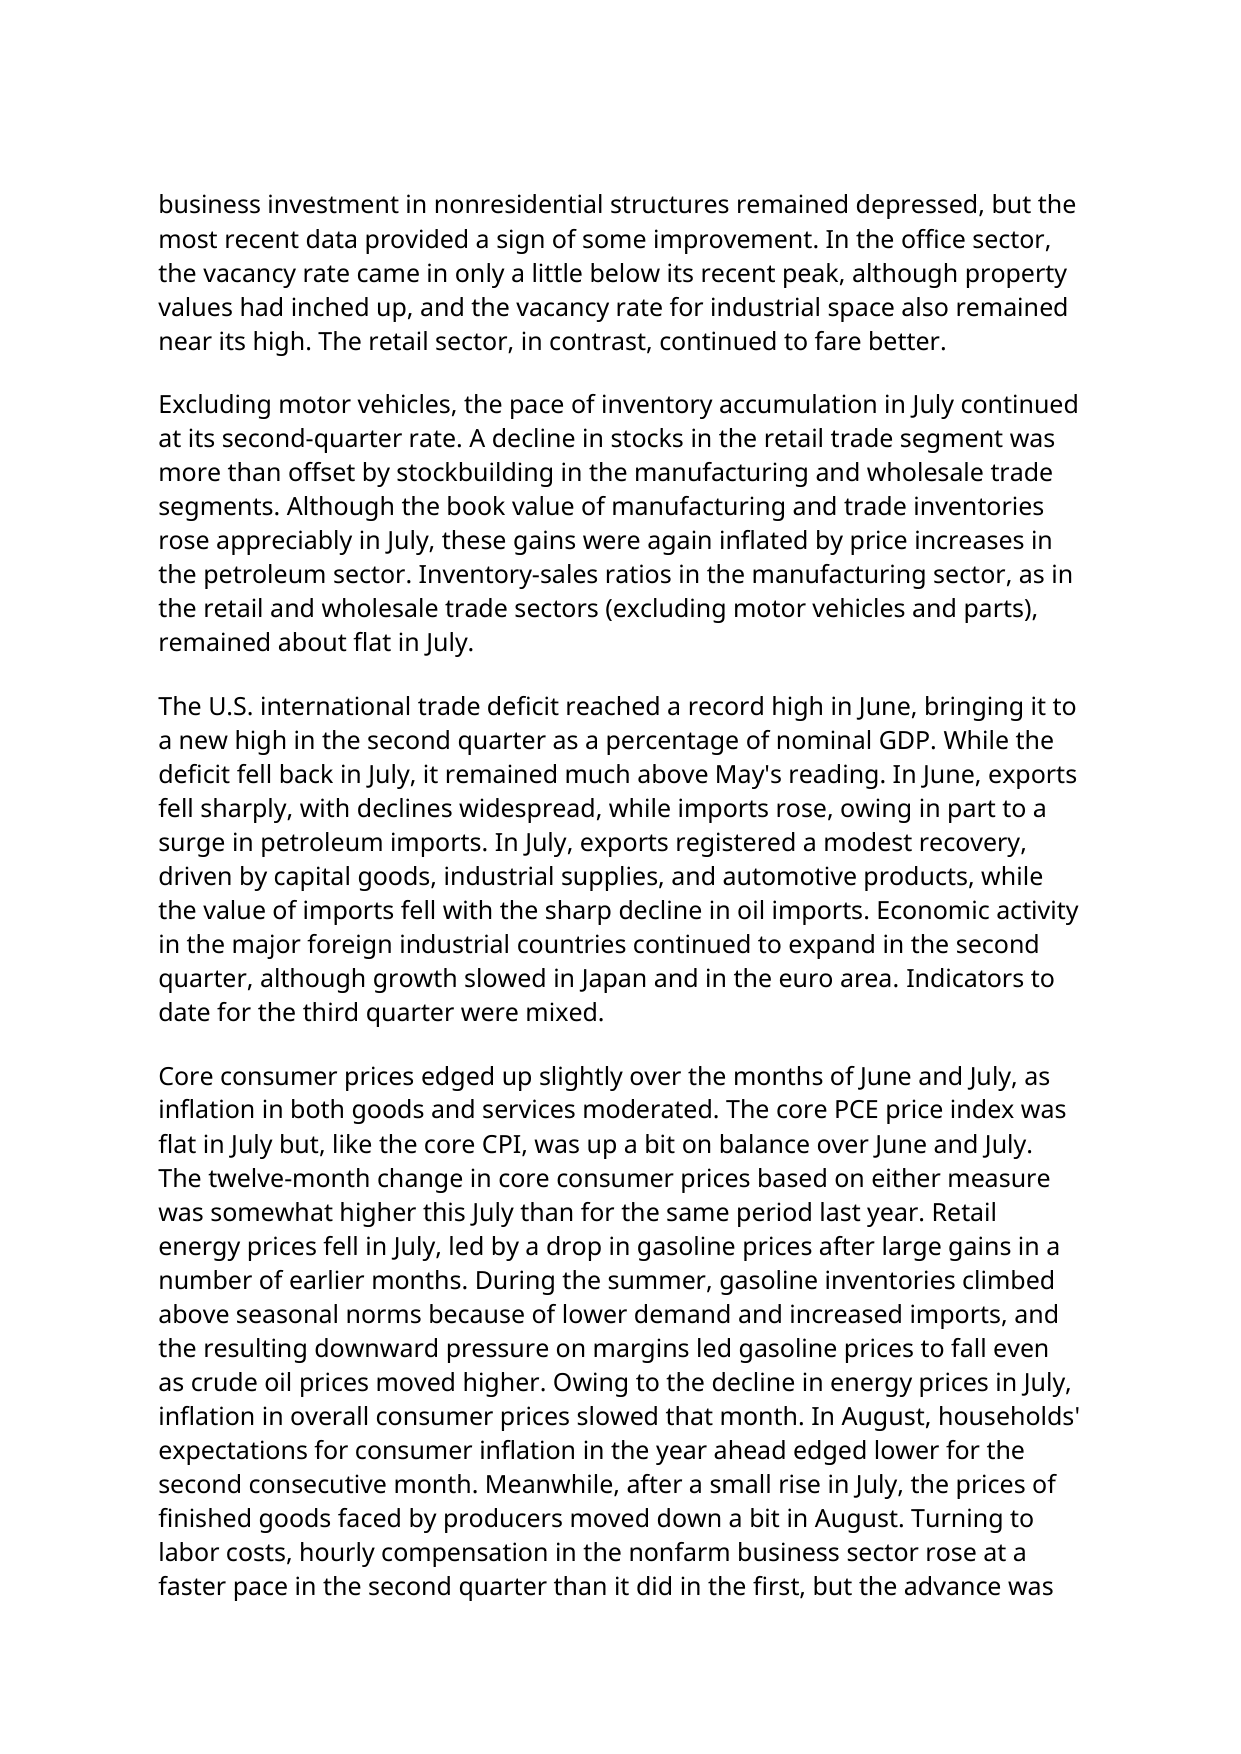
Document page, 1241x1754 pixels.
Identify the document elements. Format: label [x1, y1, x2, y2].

table_header [148, 148, 1091, 1613]
